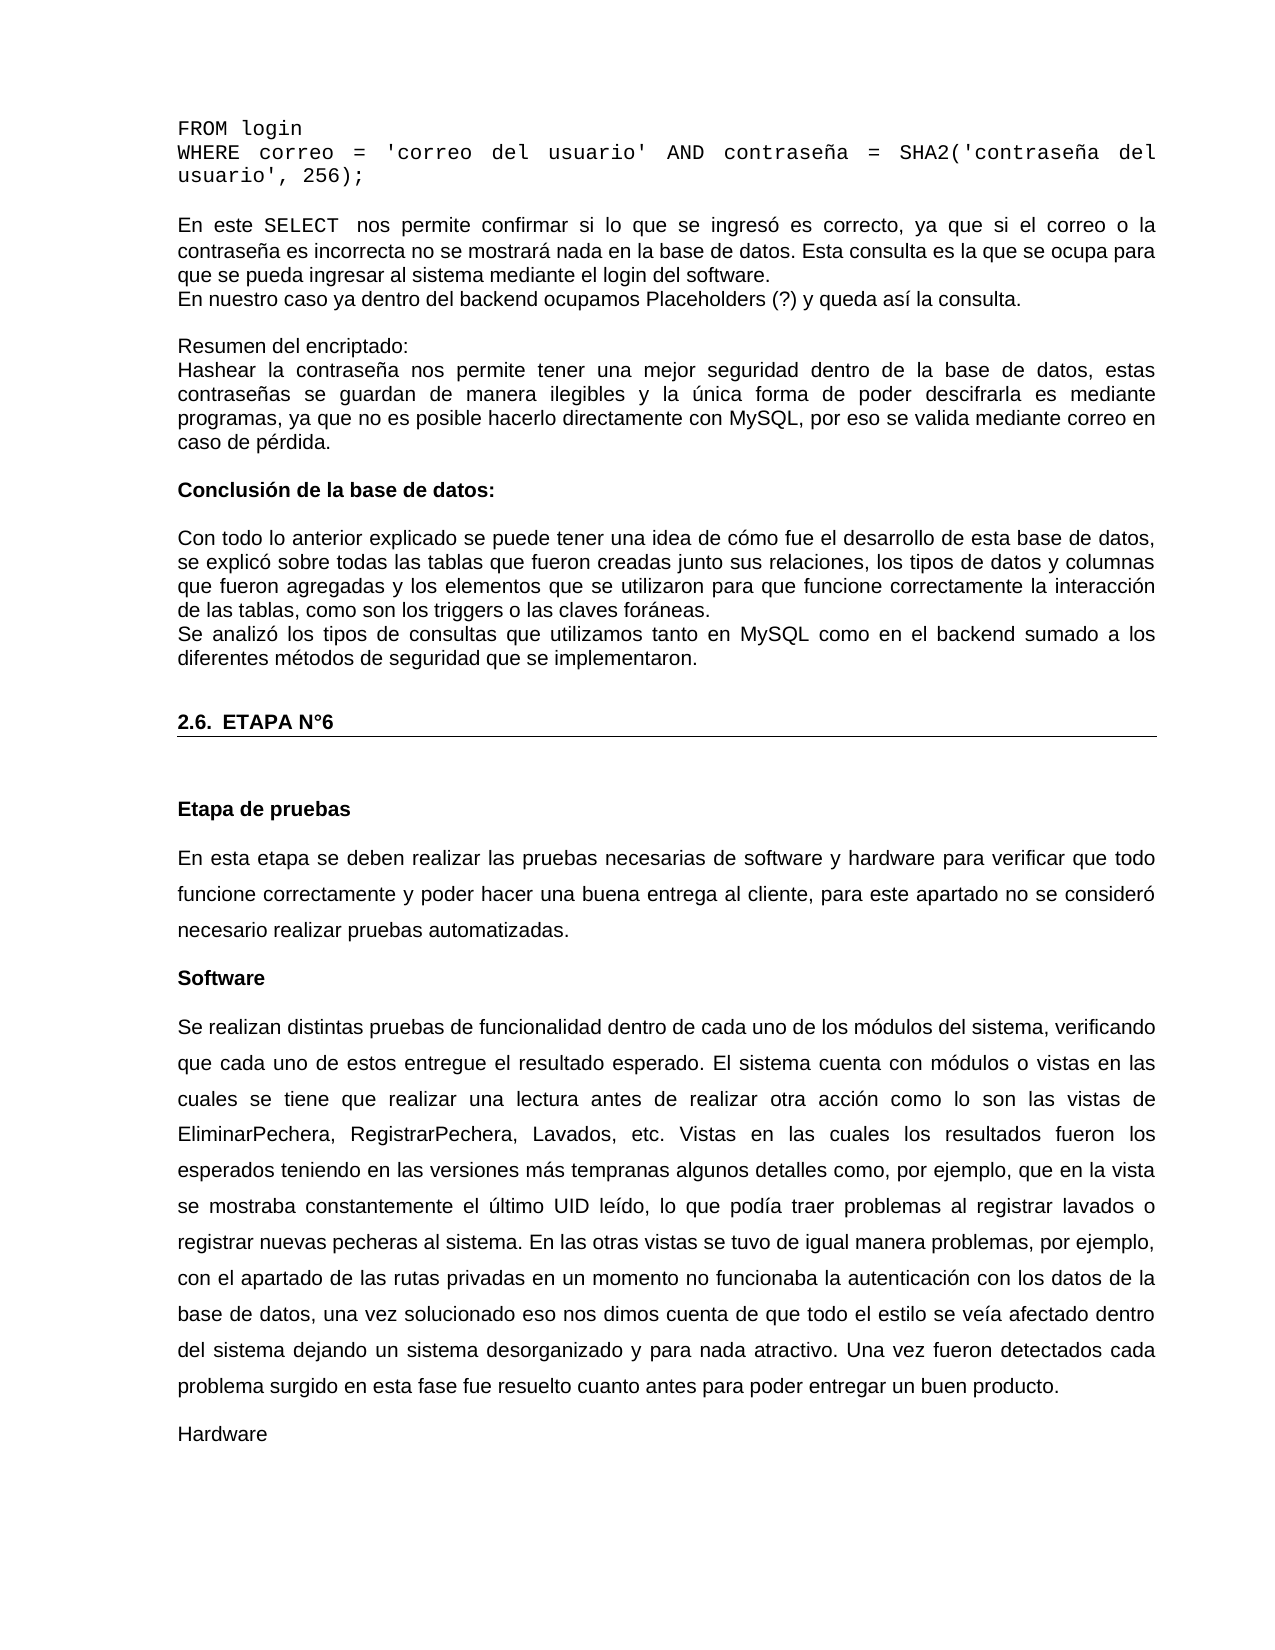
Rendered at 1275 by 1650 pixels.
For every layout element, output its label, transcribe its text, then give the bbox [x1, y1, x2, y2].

text Hashear la contraseña nos permite tener una mejor seguridad dentro de la base de datos, estas contraseñas se guardan de manera ilegibles y la única forma de poder descifrarla es mediante programas, ya que no es posible hacerlo directamente con MySQL, por eso se valida mediante correo en caso de pérdida. [177, 358, 1157, 454]
subtitle ETAPA N°6 [177, 710, 1157, 736]
text Hardware [177, 1422, 1157, 1446]
text Conclusión de la base de datos: [177, 478, 1157, 502]
text Software [177, 966, 1157, 990]
text Se analizó los tipos de consultas que utilizamos tanto en MySQL como en el backend sumado a los diferentes métodos de seguridad que se implementaron. [177, 622, 1157, 669]
text WHERE correo = 'correo del usuario' AND contraseña = SHA2('contraseña del usuario', 256); [177, 142, 1157, 189]
text FROM login [177, 118, 1157, 142]
text En esta etapa se deben realizar las pruebas necesarias de software y hardware para verificar que todo funcione correctamente y poder hacer una buena entrega al cliente, para este apartado no se consideró necesario realizar pruebas automatizadas. [177, 846, 1157, 942]
text Etapa de pruebas [177, 797, 1157, 821]
text En nuestro caso ya dentro del backend ocupamos Placeholders (?) y queda así la consulta. [177, 286, 1157, 310]
text En este SELECT nos permite confirmar si lo que se ingresó es correcto, ya que si el correo o la contraseña es incorrecta no se mostrará nada en la base de datos. Esta consulta es la que se ocupa para que se pueda ingresar al sistema mediante el login del software. [177, 213, 1157, 286]
text Se realizan distintas pruebas de funcionalidad dentro de cada uno de los módulos del sistema, verificando que cada uno de estos entregue el resultado esperado. El sistema cuenta con módulos o vistas en las cuales se tiene que realizar una lectura antes de realizar otra acción como lo son las vistas de EliminarPechera, RegistrarPechera, Lavados, etc. Vistas en las cuales los resultados fueron los esperados teniendo en las versiones más tempranas algunos detalles como, por ejemplo, que en la vista se mostraba constantemente el último UID leído, lo que podía traer problemas al registrar lavados o registrar nuevas pecheras al sistema. En las otras vistas se tuvo de igual manera problemas, por ejemplo, con el apartado de las rutas privadas en un momento no funcionaba la autenticación con los datos de la base de datos, una vez solucionado eso nos dimos cuenta de que todo el estilo se veía afectado dentro del sistema dejando un sistema desorganizado y para nada atractivo. Una vez fueron detectados cada problema surgido en esta fase fue resuelto cuanto antes para poder entregar un buen producto. [177, 1014, 1157, 1398]
text Con todo lo anterior explicado se puede tener una idea de cómo fue el desarrollo de esta base de datos, se explicó sobre todas las tablas que fueron creadas junto sus relaciones, los tipos de datos y columnas que fueron agregadas y los elementos que se utilizaron para que funcione correctamente la interacción de las tablas, como son los triggers o las claves foráneas. [177, 526, 1157, 622]
text Resumen del encriptado: [177, 334, 1157, 358]
